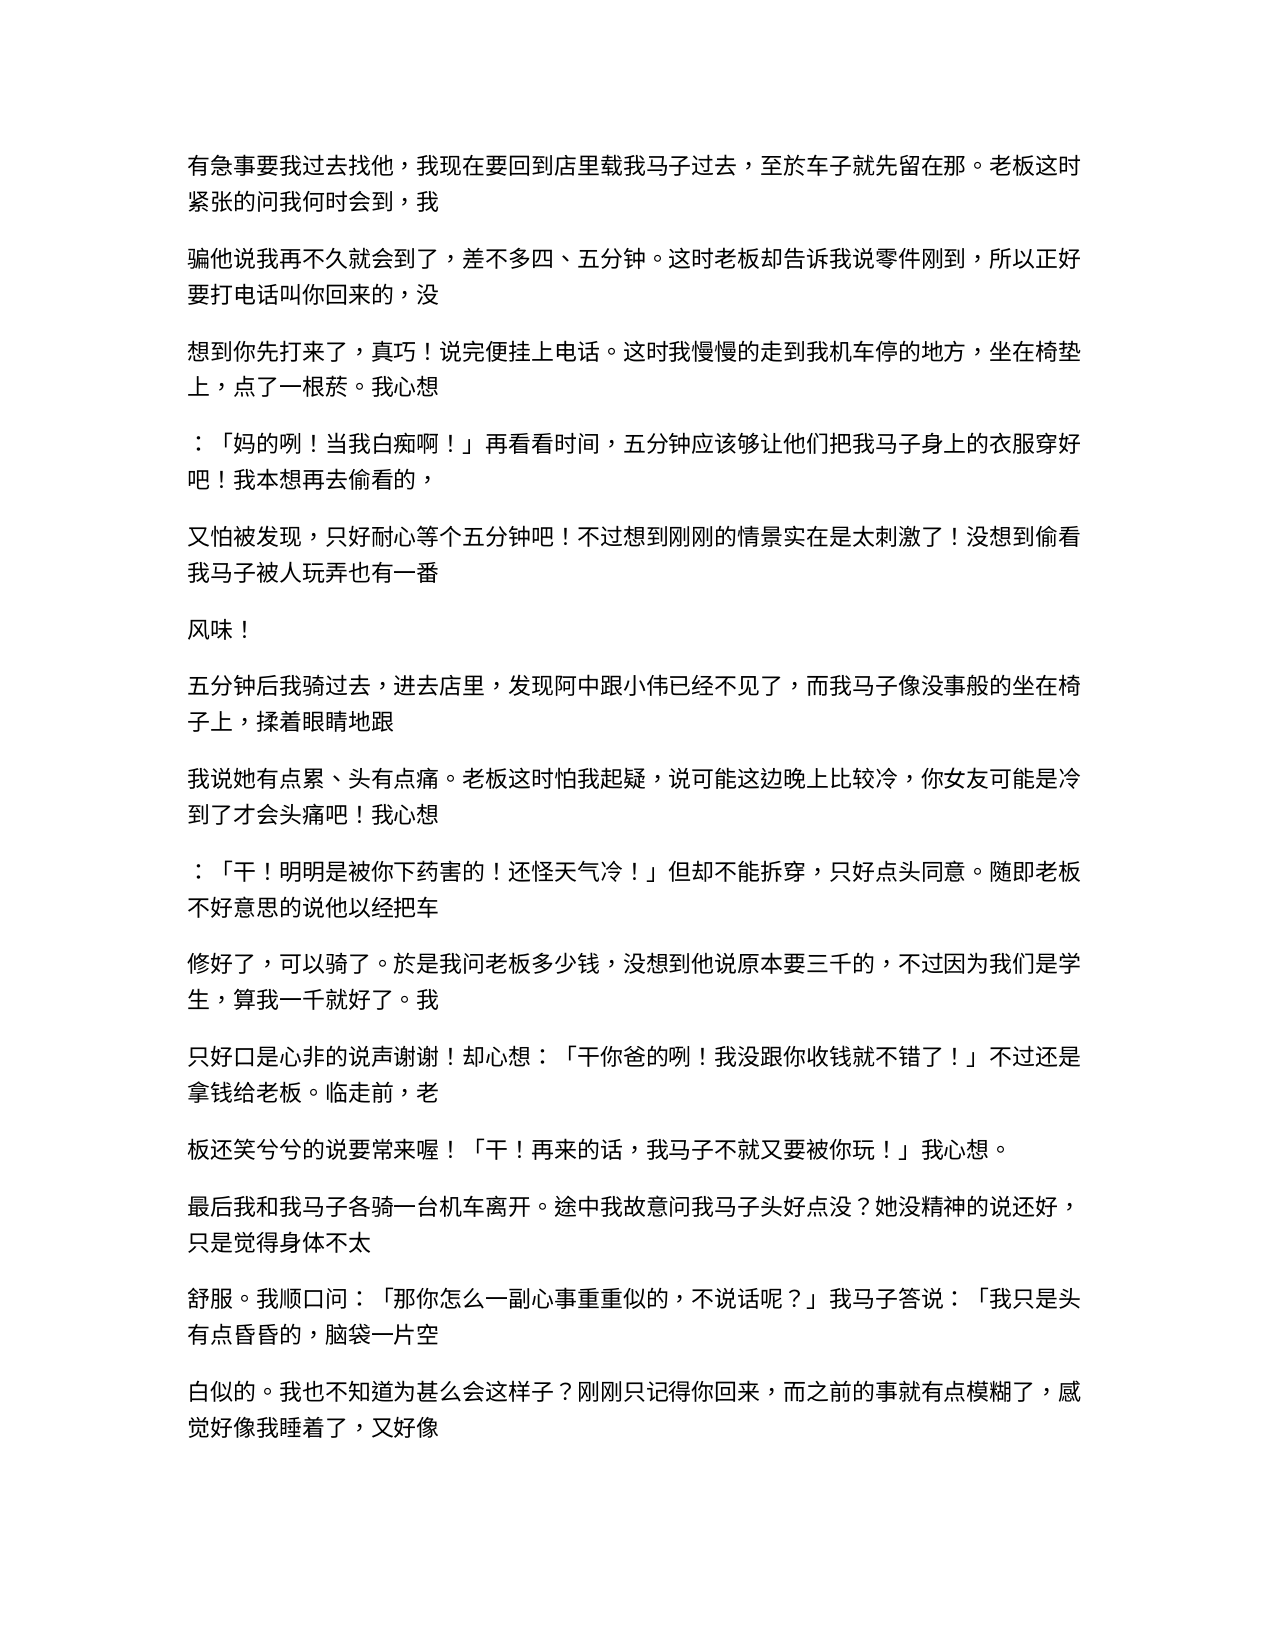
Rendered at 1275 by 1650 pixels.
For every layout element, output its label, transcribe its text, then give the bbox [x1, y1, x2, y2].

text 骗他说我再不久就会到了，差不多四、五分钟。这时老板却告诉我说零件刚到，所以正好要打电话叫你回来的，没 [187, 243, 1087, 310]
text 我说她有点累、头有点痛。老板这时怕我起疑，说可能这边晚上比较冷，你女友可能是冷到了才会头痛吧！我心想 [187, 763, 1087, 830]
text ：「妈的咧！当我白痴啊！」再看看时间，五分钟应该够让他们把我马子身上的衣服穿好吧！我本想再去偷看的， [187, 428, 1087, 495]
text 修好了，可以骑了。於是我问老板多少钱，没想到他说原本要三千的，不过因为我们是学生，算我一千就好了。我 [187, 948, 1087, 1016]
text 想到你先打来了，真巧！说完便挂上电话。这时我慢慢的走到我机车停的地方，坐在椅垫上，点了一根菸。我心想 [187, 335, 1087, 403]
text ：「干！明明是被你下药害的！还怪天气冷！」但却不能拆穿，只好点头同意。随即老板不好意思的说他以经把车 [187, 856, 1087, 923]
text 又怕被发现，只好耐心等个五分钟吧！不过想到刚刚的情景实在是太刺激了！没想到偷看我马子被人玩弄也有一番 [187, 521, 1087, 588]
text 最后我和我马子各骑一台机车离开。途中我故意问我马子头好点没？她没精神的说还好，只是觉得身体不太 [187, 1191, 1087, 1258]
text 五分钟后我骑过去，进去店里，发现阿中跟小伟已经不见了，而我马子像没事般的坐在椅子上，揉着眼睛地跟 [187, 670, 1087, 737]
text 白似的。我也不知道为甚么会这样子？刚刚只记得你回来，而之前的事就有点模糊了，感觉好像我睡着了，又好像 [187, 1376, 1087, 1443]
text 只好口是心非的说声谢谢！却心想：「干你爸的咧！我没跟你收钱就不错了！」不过还是拿钱给老板。临走前，老 [187, 1041, 1087, 1108]
text 板还笑兮兮的说要常来喔！「干！再来的话，我马子不就又要被你玩！」我心想。 [187, 1134, 1087, 1165]
text 舒服。我顺口问：「那你怎么一副心事重重似的，不说话呢？」我马子答说：「我只是头有点昏昏的，脑袋一片空 [187, 1283, 1087, 1351]
text 有急事要我过去找他，我现在要回到店里载我马子过去，至於车子就先留在那。老板这时紧张的问我何时会到，我 [187, 150, 1087, 217]
text 风味！ [187, 613, 1087, 645]
